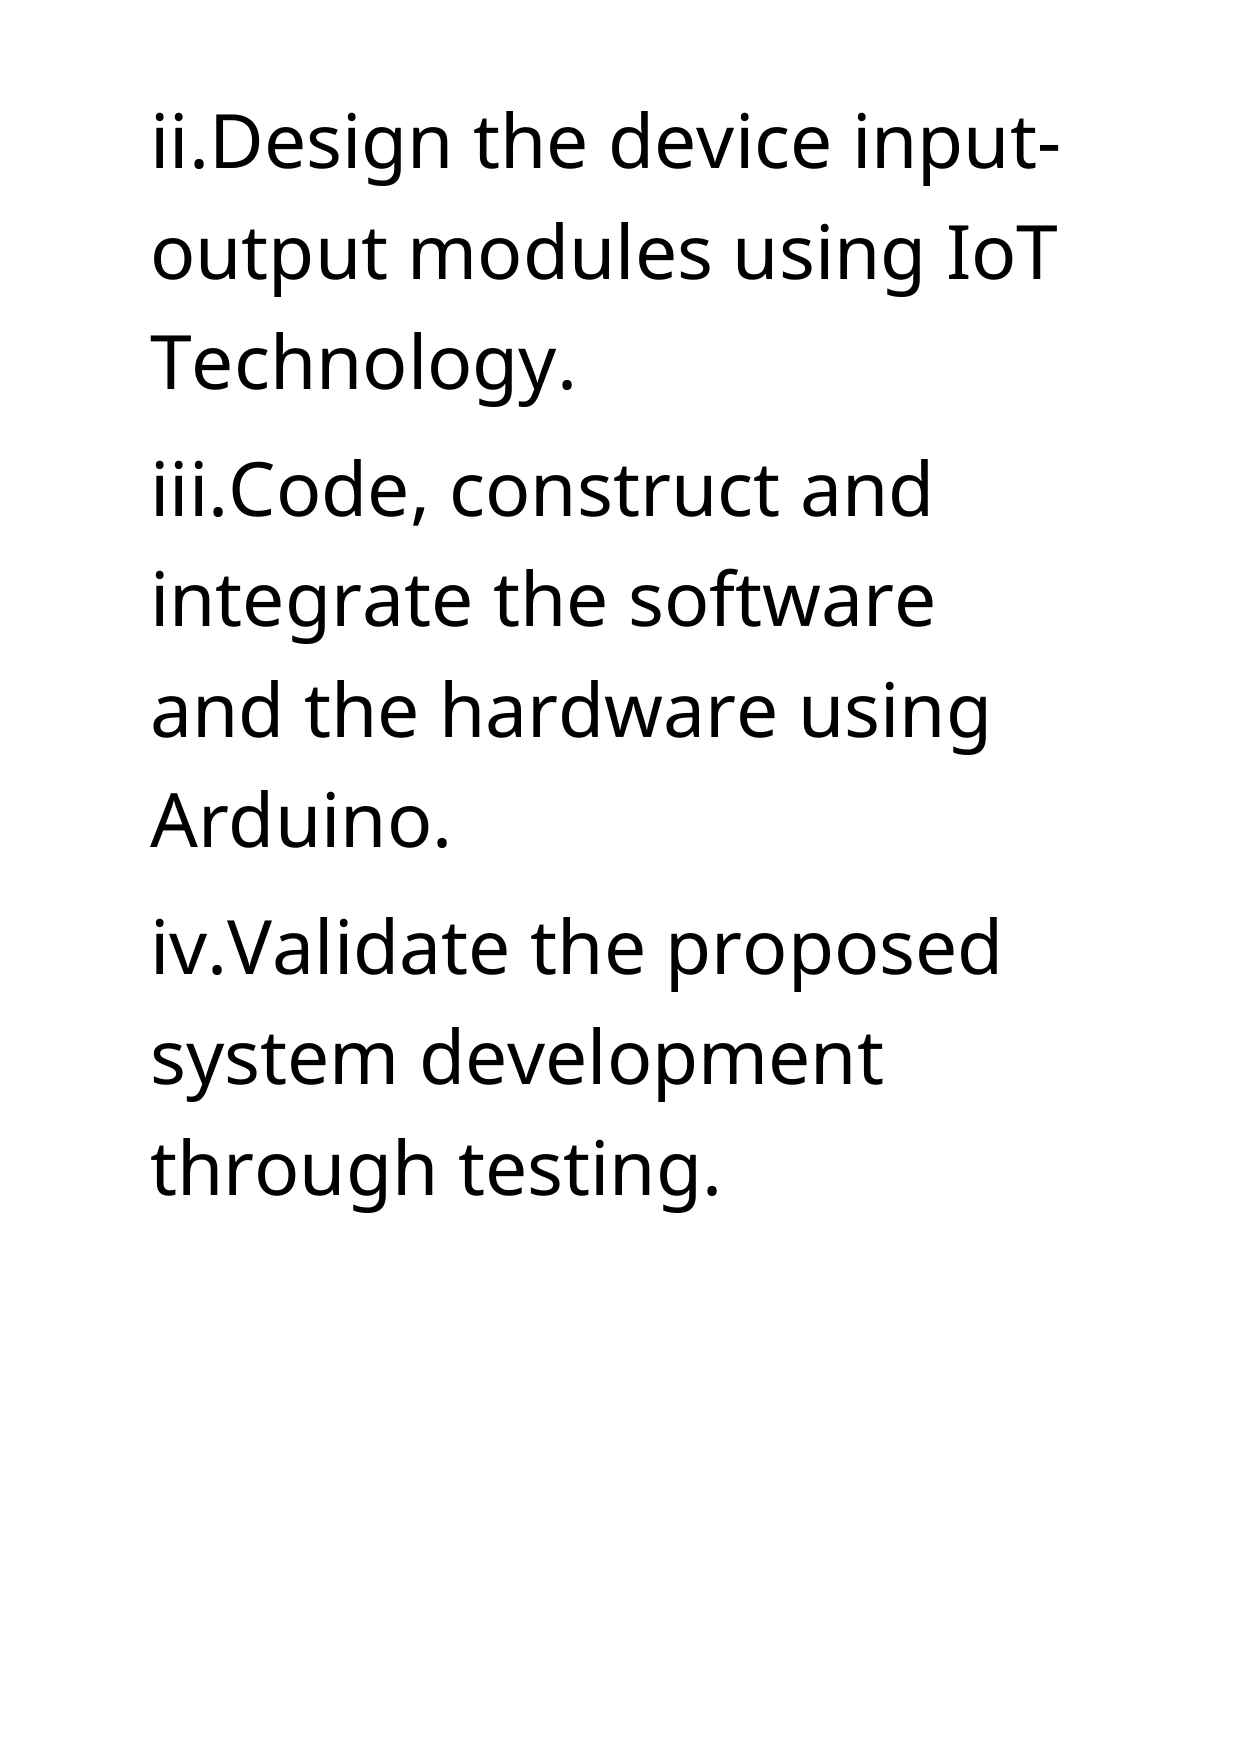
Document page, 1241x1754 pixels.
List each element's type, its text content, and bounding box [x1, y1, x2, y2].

text iv.Validate the proposed system development through testing. [150, 894, 1090, 1217]
text iii.Code, construct and integrate the software and the hardware using Arduino. [150, 436, 1090, 869]
text ii.Design the device input-output modules using IoT Technology. [150, 89, 1090, 411]
